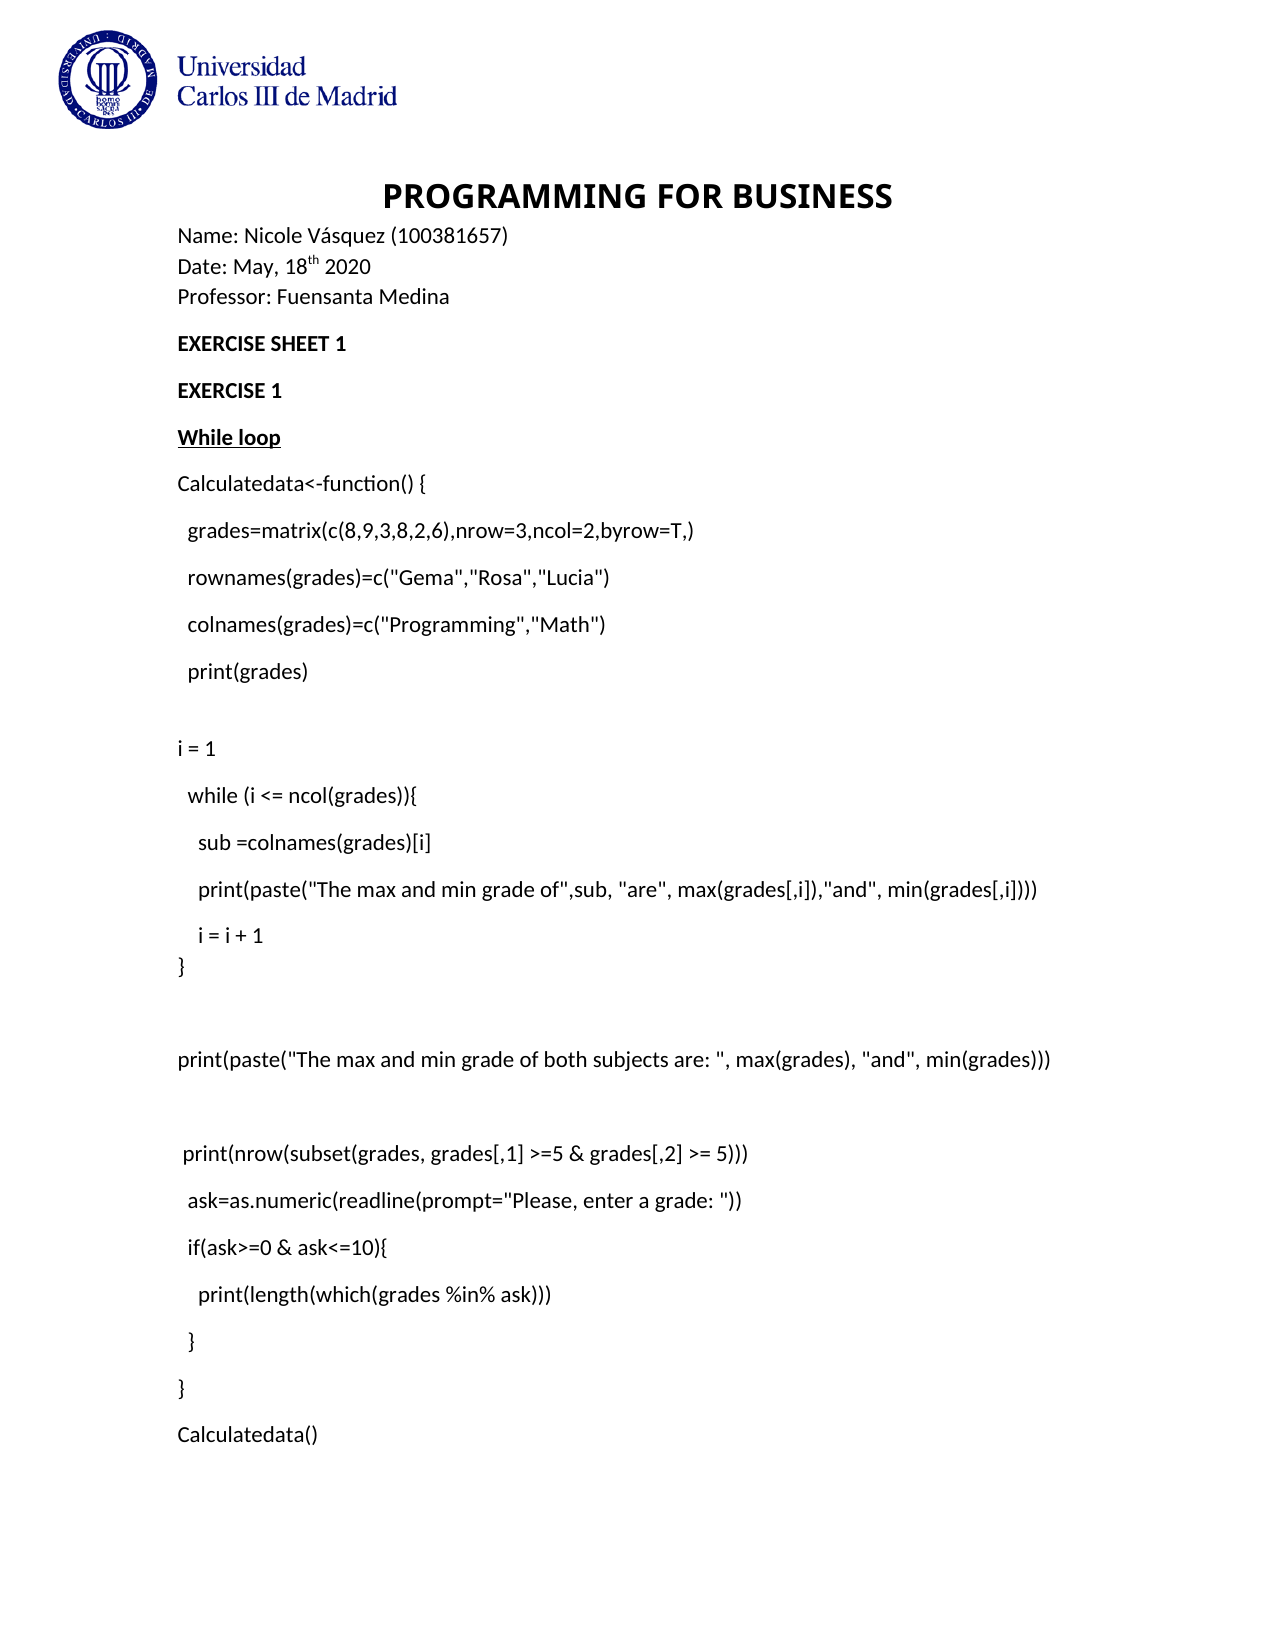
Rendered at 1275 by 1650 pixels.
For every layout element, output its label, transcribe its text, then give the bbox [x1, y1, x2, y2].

text i = i + 1 } [177, 922, 1098, 980]
text print(nrow(subset(grades, grades[,1] >=5 & grades[,2] >= 5))) [177, 1139, 1098, 1167]
text print(length(which(grades %in% ask))) [177, 1280, 1098, 1308]
text sub =colnames(grades)[i] [177, 828, 1098, 856]
text EXERCISE SHEET 1 [177, 329, 1098, 357]
text if(ask>=0 & ask<=10){ [177, 1233, 1098, 1261]
text print(grades) [177, 657, 1098, 685]
text print(paste("The max and min grade of both subjects are: ", max(grades), "and", min(grades))) [177, 1046, 1098, 1073]
text Name: Nicole Vásquez (100381657) Date: May, 18th 2020 Professor: Fuensanta Medina [177, 222, 1098, 310]
text Calculatedata<-function() { [177, 469, 1098, 497]
text colnames(grades)=c("Programming","Math") [177, 610, 1098, 638]
text } [177, 1374, 1098, 1402]
text EXERCISE 1 [177, 376, 1098, 404]
text print(paste("The max and min grade of",sub, "are", max(grades[,i]),"and", min(grades[,i]))) [177, 875, 1098, 903]
subtitle PROGRAMMING FOR BUSINESS [177, 173, 1098, 218]
text ask=as.numeric(readline(prompt="Please, enter a grade: ")) [177, 1186, 1098, 1214]
picture [58, 30, 397, 129]
text grades=matrix(c(8,9,3,8,2,6),nrow=3,ncol=2,byrow=T,) [177, 516, 1098, 544]
text while (i <= ncol(grades)){ [177, 781, 1098, 809]
text } [177, 1327, 1098, 1355]
text While loop [177, 423, 1098, 451]
text i = 1 [177, 704, 1098, 762]
text Calculatedata() [177, 1421, 1098, 1448]
text rownames(grades)=c("Gema","Rosa","Lucia") [177, 563, 1098, 591]
